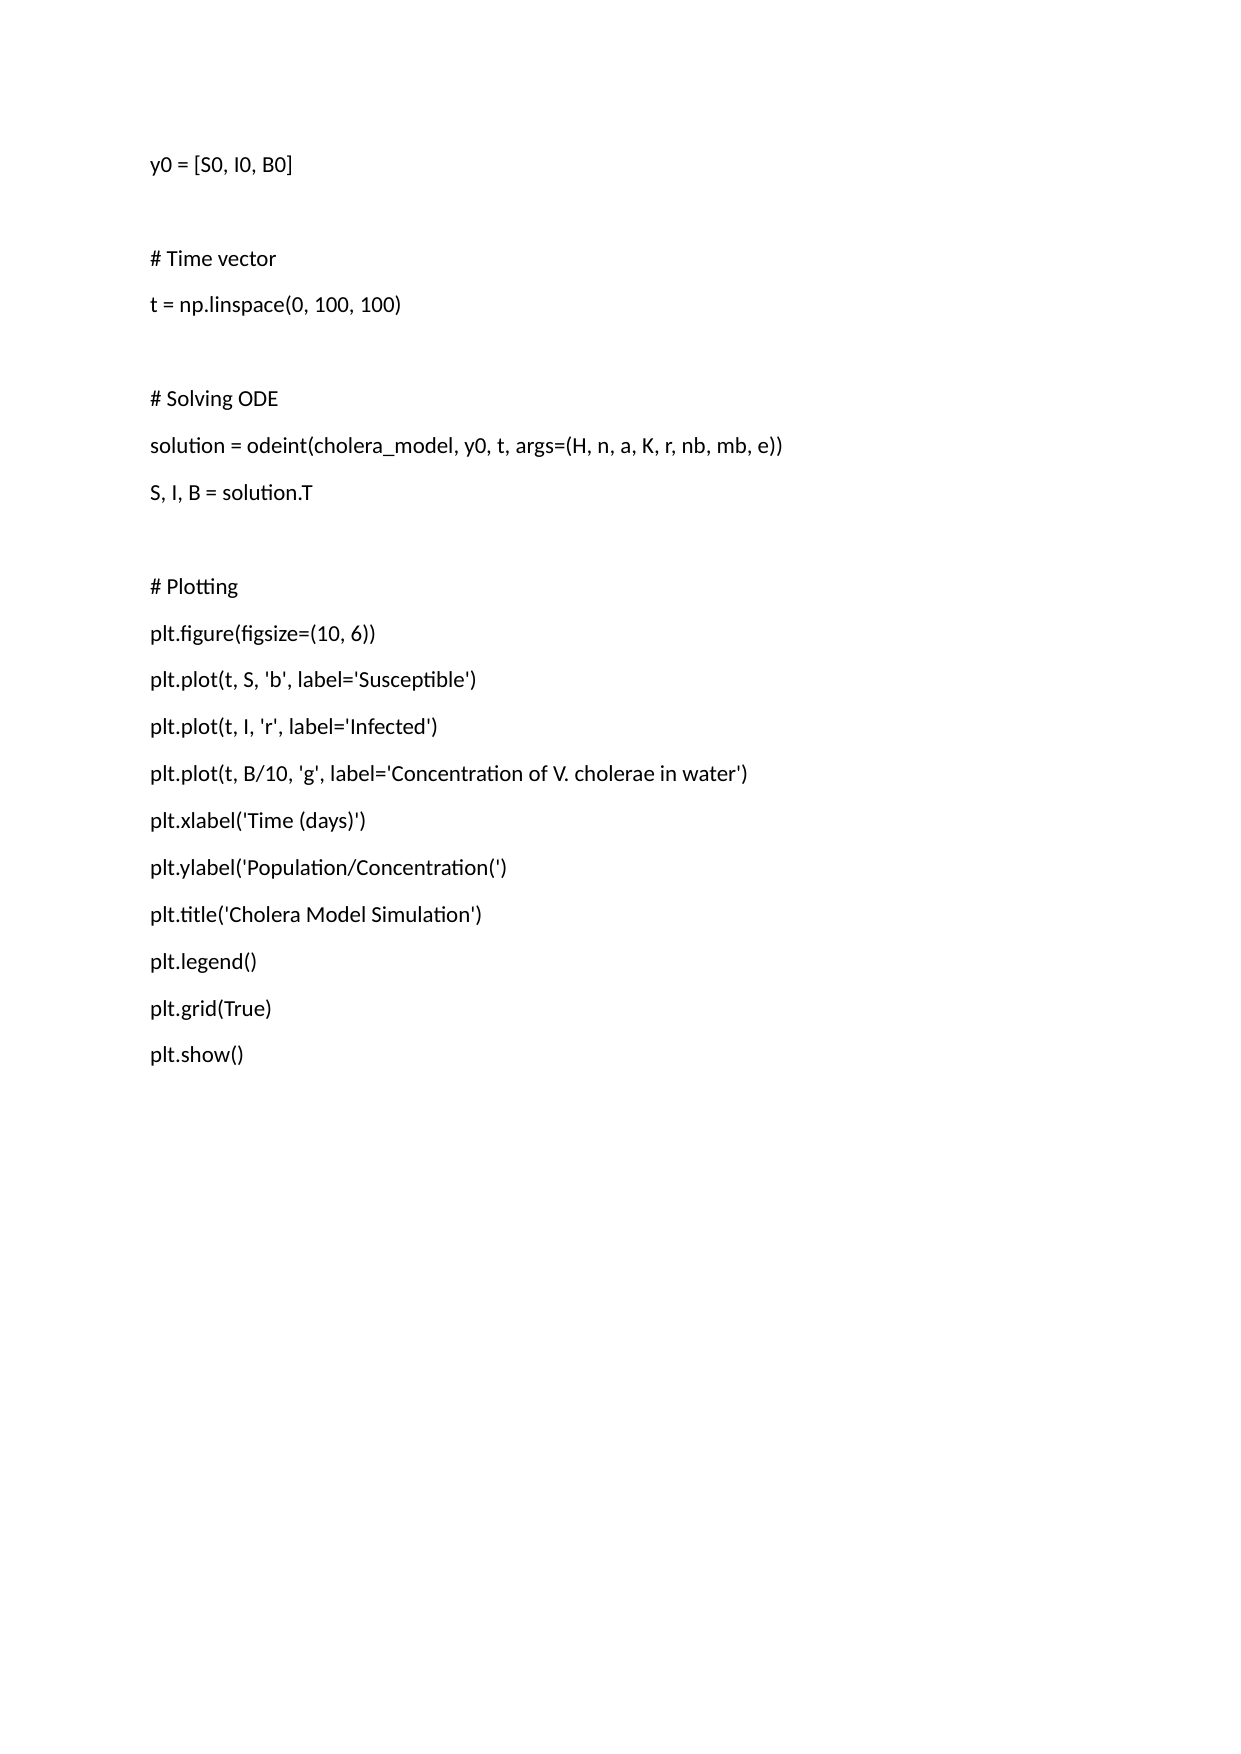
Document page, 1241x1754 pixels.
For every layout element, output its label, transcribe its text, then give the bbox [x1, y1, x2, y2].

text plt.plot(t, I, 'r', label='Infected') [150, 712, 1090, 741]
text plt.title('Cholera Model Simulation') [150, 900, 1090, 928]
text plt.legend() [150, 947, 1090, 975]
text solution = odeint(cholera_model, y0, t, args=(H, n, a, K, r, nb, mb, e)) [150, 431, 1090, 459]
text plt.figure(figsize=(10, 6)) [150, 619, 1090, 647]
text plt.plot(t, S, 'b', label='Susceptible') [150, 666, 1090, 694]
text S, I, B = solution.T [150, 478, 1090, 506]
text plt.ylabel('Population/Concentration(') [150, 853, 1090, 881]
text y0 = [S0, I0, B0] [150, 150, 1090, 178]
text t = np.linspace(0, 100, 100) [150, 291, 1090, 319]
text # Time vector [150, 244, 1090, 272]
text # Solving ODE [150, 384, 1090, 412]
text plt.grid(True) [150, 994, 1090, 1022]
text plt.xlabel('Time (days)') [150, 806, 1090, 834]
text plt.plot(t, B/10, 'g', label='Concentration of V. cholerae in water') [150, 759, 1090, 787]
text # Plotting [150, 572, 1090, 600]
text plt.show() [150, 1041, 1090, 1069]
